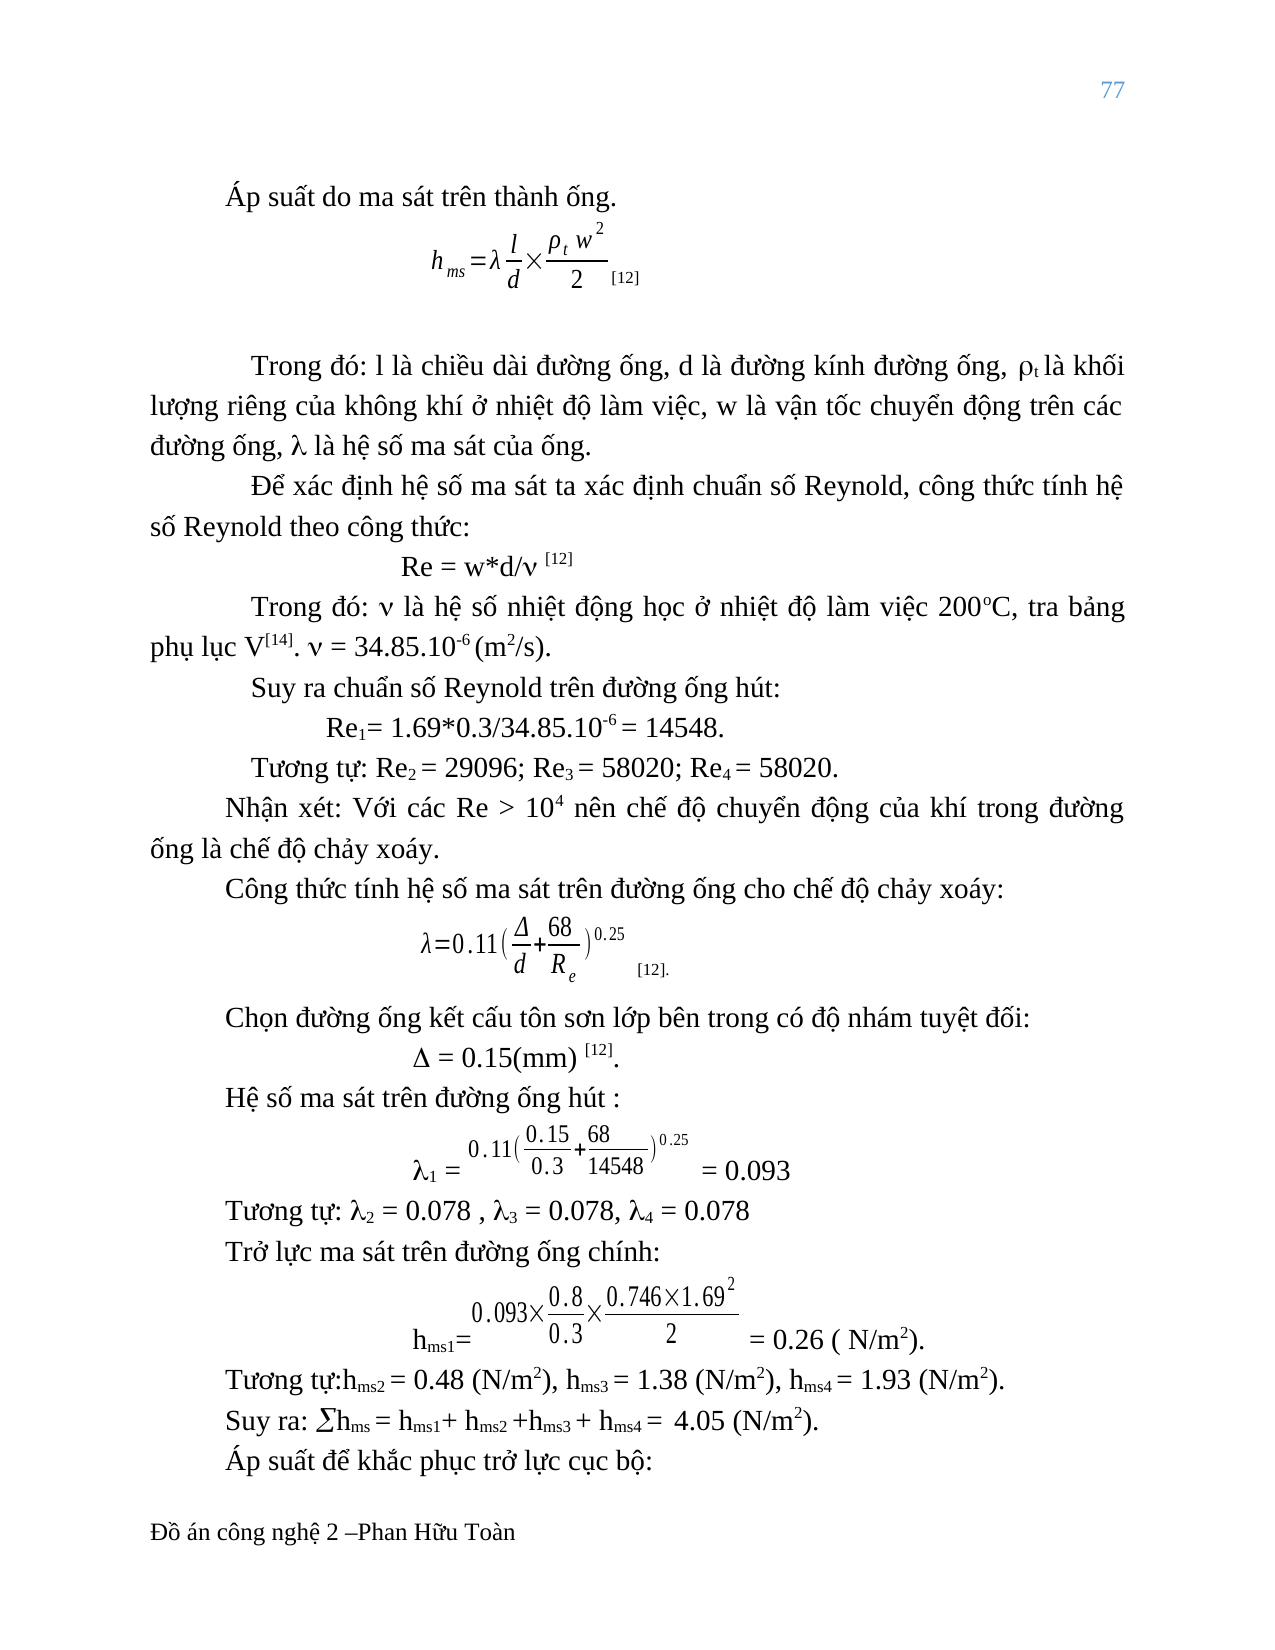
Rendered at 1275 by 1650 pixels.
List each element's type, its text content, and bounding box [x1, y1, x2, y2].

text Trong đó: là hệ số nhiệt động học ở nhiệt độ làm việc 200oC, tra bảng phụ lục V[14]. = 34.85.10-6 (m2/s). [150, 589, 1125, 663]
text Công thức tính hệ số ma sát trên đường ống cho chế độ chảy xoáy: [150, 871, 1125, 904]
text Re = w*d/ [12] [300, 549, 1125, 583]
text Suy ra: hms = hms1+ hms2 +hms3 + hms4 = 4.05 (N/m2). [150, 1403, 1125, 1436]
text Tương tự: Re2 = 29096; Re3 = 58020; Re4 = 58020. [150, 750, 1125, 784]
text Áp suất do ma sát trên thành ống. [150, 179, 1125, 212]
text Tương tự:hms2 = 0.48 (N/m2), hms3 = 1.38 (N/m2), hms4 = 1.93 (N/m2). [150, 1362, 1125, 1396]
text Trở lực ma sát trên đường ống chính: [150, 1234, 1125, 1267]
text Re1= 1.69*0.3/34.85.10-6 = 14548. [225, 710, 1125, 744]
text Suy ra chuẩn số Reynold trên đường ống hút: [150, 670, 1125, 703]
text Tương tự: 2 = 0.078 , 3 = 0.078, 4 = 0.078 [150, 1193, 1125, 1227]
list Áp suất để khắc phục trở lực cục bộ: [225, 1443, 1125, 1477]
text 1 = = 0.093 [150, 1120, 1125, 1187]
text Hệ số ma sát trên đường ống hút : [150, 1080, 1125, 1114]
text [12]. [150, 911, 1125, 993]
text [12] [150, 219, 1125, 301]
text = 0.15(mm) [12]. [225, 1040, 1125, 1073]
text hms1= = 0.26 ( N/m2). [150, 1274, 1125, 1356]
text Trong đó: l là chiều dài đường ống, d là đường kính đường ống, t là khối lượng riêng của không khí ở nhiệt độ làm việc, w là vận tốc chuyển động trên các đường ống, là hệ số ma sát của ống. [150, 348, 1125, 462]
text Chọn đường ống kết cấu tôn sơn lớp bên trong có độ nhám tuyệt đối: [150, 1000, 1125, 1033]
text Để xác định hệ số ma sát ta xác định chuẩn số Reynold, công thức tính hệ số Reynold theo công thức: [150, 468, 1125, 542]
text Nhận xét: Với các Re > 104 nên chế độ chuyển động của khí trong đường ống là chế độ chảy xoáy. [150, 791, 1125, 864]
